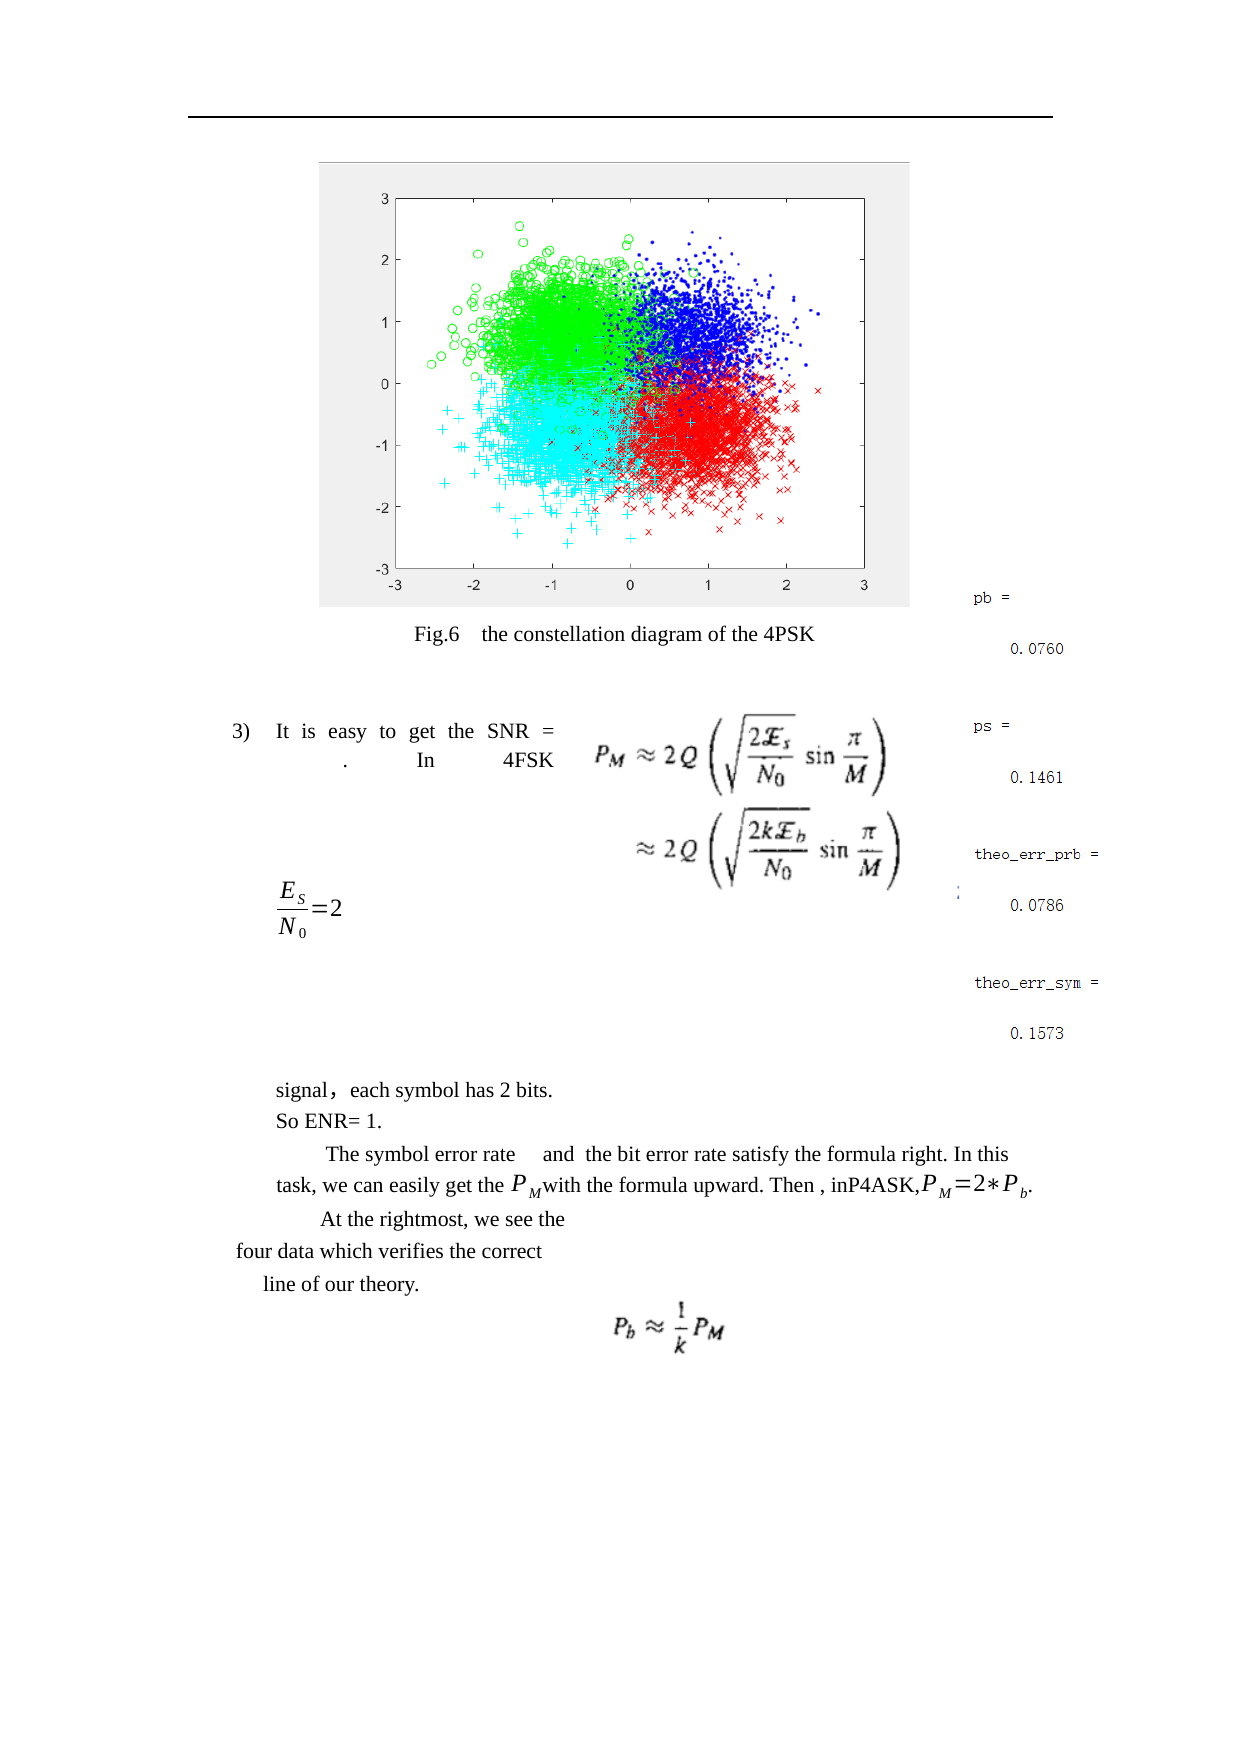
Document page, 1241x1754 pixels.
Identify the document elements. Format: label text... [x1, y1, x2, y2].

picture [572, 703, 960, 899]
text The symbol error rate and the bit error rate satisfy the formula right. In this task, we can easily get the with the formula upward. Then , inP4ASK,. [276, 1137, 1053, 1202]
list So ENR= 1. [276, 1104, 1053, 1137]
picture [971, 582, 1188, 1062]
text At the rightmost, we see the [276, 1202, 1053, 1234]
list Fig.6 the constellation diagram of the 4PSK [276, 617, 971, 649]
text four data which verifies the correct [187, 1234, 1053, 1267]
picture [598, 1288, 747, 1372]
list It is easy to get the SNR =. In 4FSK signal，each symbol has 2 bits. [232, 649, 1053, 1104]
text line of our theory. [187, 1267, 1053, 1299]
picture [319, 162, 910, 607]
